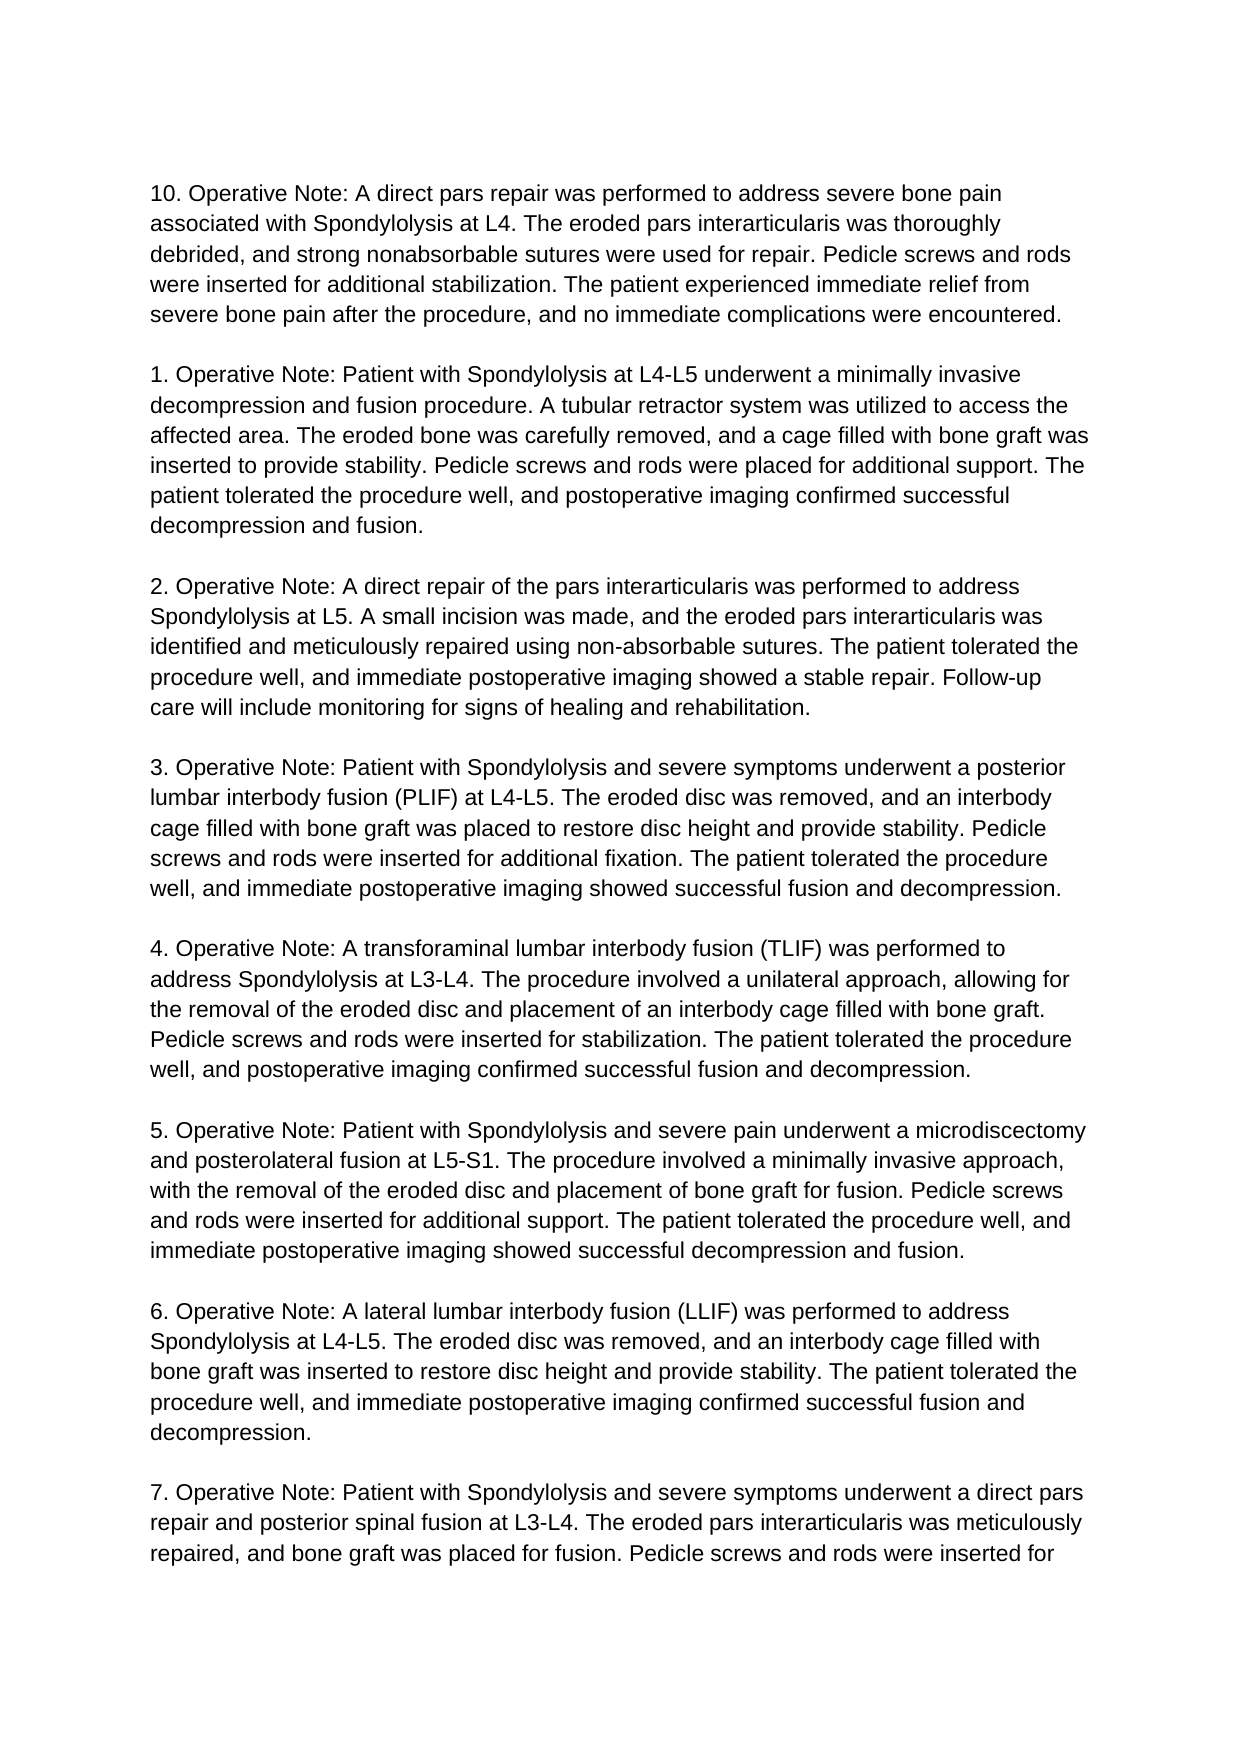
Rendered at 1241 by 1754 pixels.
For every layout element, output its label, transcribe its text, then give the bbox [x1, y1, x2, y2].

text 10. Operative Note: A direct pars repair was performed to address severe bone pain associated with Spondylolysis at L4. The eroded pars interarticularis was thoroughly debrided, and strong nonabsorbable sutures were used for repair. Pedicle screws and rods were inserted for additional stabilization. The patient experienced immediate relief from severe bone pain after the procedure, and no immediate complications were encountered. [150, 180, 1090, 327]
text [150, 1479, 1090, 1566]
text 1. Operative Note: Patient with Spondylolysis at L4-L5 underwent a minimally invasive decompression and fusion procedure. A tubular retractor system was utilized to access the affected area. The eroded bone was carefully removed, and a cage filled with bone graft was inserted to provide stability. Pedicle screws and rods were placed for additional support. The patient tolerated the procedure well, and postoperative imaging confirmed successful decompression and fusion. [150, 361, 1090, 539]
text 3. Operative Note: Patient with Spondylolysis and severe symptoms underwent a posterior lumbar interbody fusion (PLIF) at L4-L5. The eroded disc was removed, and an interbody cage filled with bone graft was placed to restore disc height and provide stability. Pedicle screws and rods were inserted for additional fixation. The patient tolerated the procedure well, and immediate postoperative imaging showed successful fusion and decompression. [150, 754, 1090, 901]
text 5. Operative Note: Patient with Spondylolysis and severe pain underwent a microdiscectomy and posterolateral fusion at L5-S1. The procedure involved a minimally invasive approach, with the removal of the eroded disc and placement of bone graft for fusion. Pedicle screws and rods were inserted for additional support. The patient tolerated the procedure well, and immediate postoperative imaging showed successful decompression and fusion. [150, 1117, 1090, 1264]
text 2. Operative Note: A direct repair of the pars interarticularis was performed to address Spondylolysis at L5. A small incision was made, and the eroded pars interarticularis was identified and meticulously repaired using non-absorbable sutures. The patient tolerated the procedure well, and immediate postoperative imaging showed a stable repair. Follow-up care will include monitoring for signs of healing and rehabilitation. [150, 573, 1090, 720]
text 4. Operative Note: A transforaminal lumbar interbody fusion (TLIF) was performed to address Spondylolysis at L3-L4. The procedure involved a unilateral approach, allowing for the removal of the eroded disc and placement of an interbody cage filled with bone graft. Pedicle screws and rods were inserted for stabilization. The patient tolerated the procedure well, and postoperative imaging confirmed successful fusion and decompression. [150, 935, 1090, 1083]
text 6. Operative Note: A lateral lumbar interbody fusion (LLIF) was performed to address Spondylolysis at L4-L5. The eroded disc was removed, and an interbody cage filled with bone graft was inserted to restore disc height and provide stability. The patient tolerated the procedure well, and immediate postoperative imaging confirmed successful fusion and decompression. [150, 1298, 1090, 1445]
